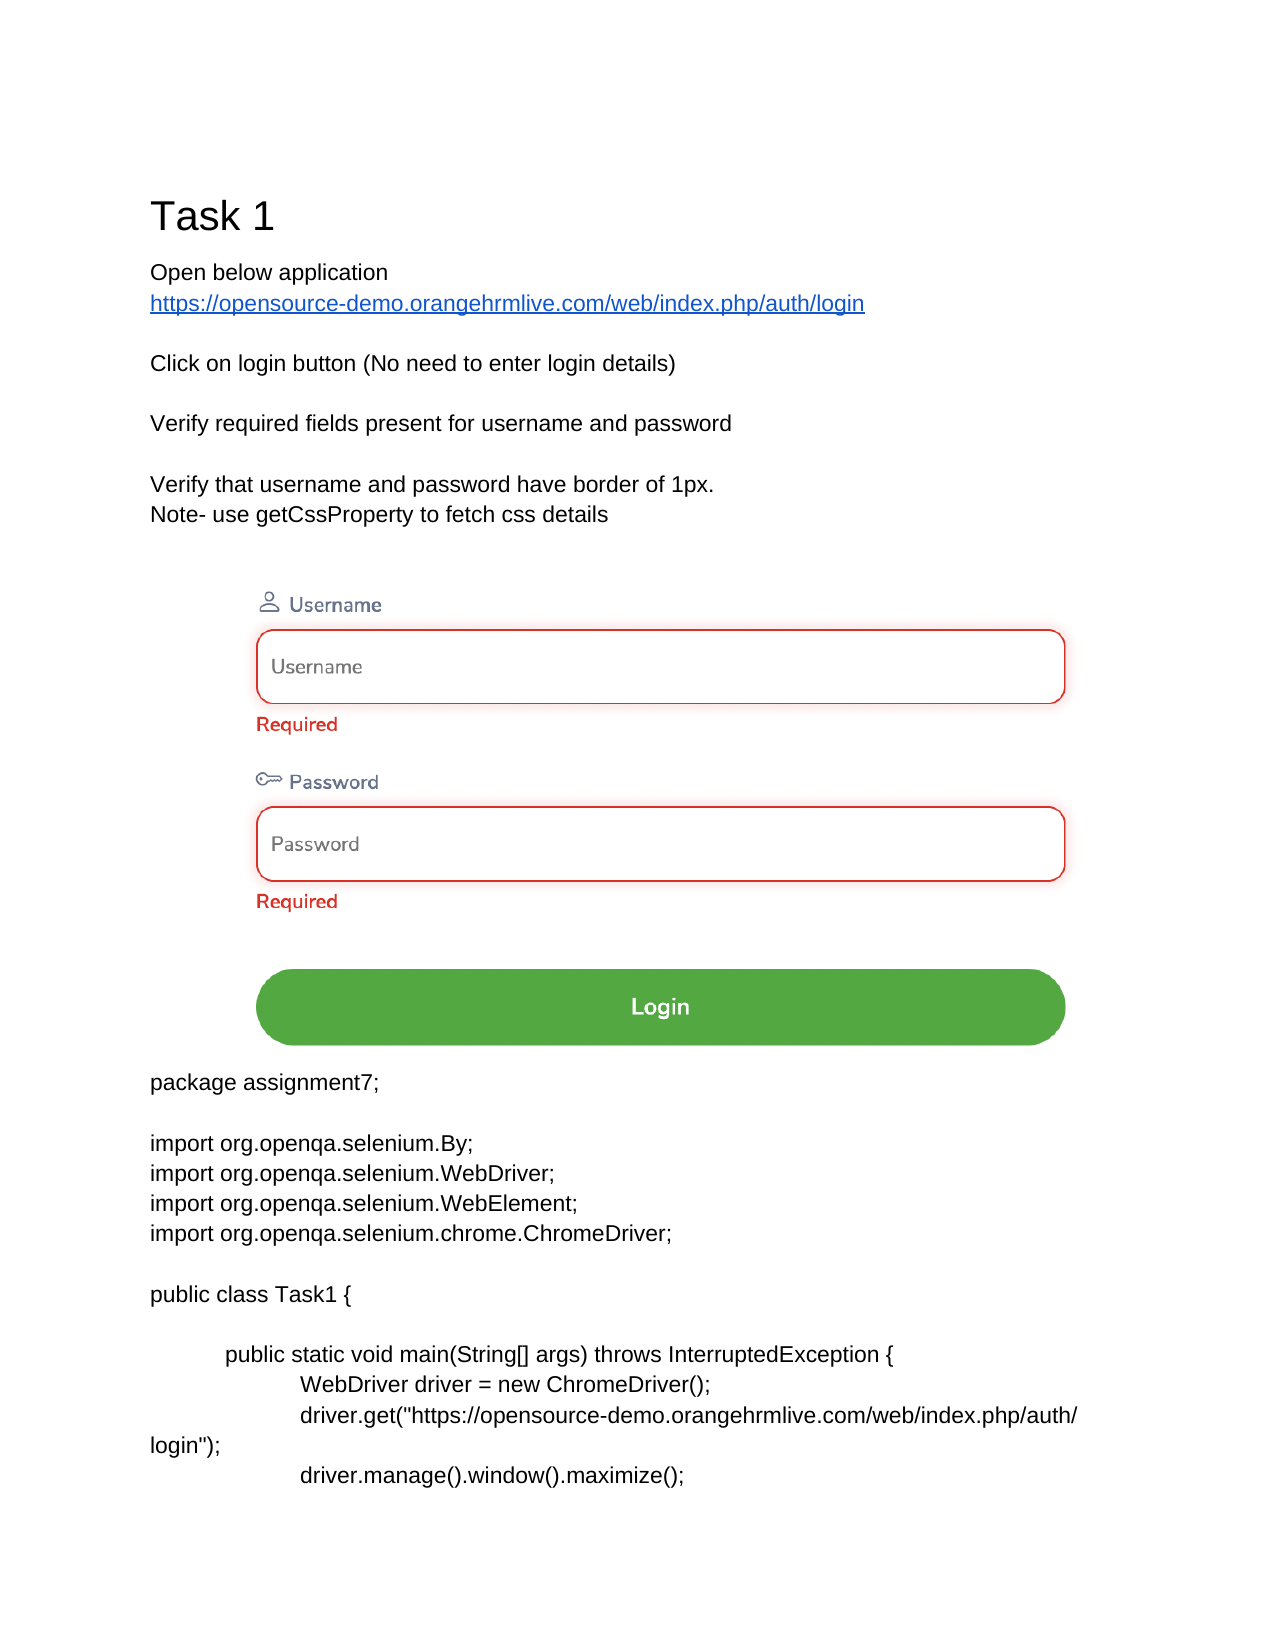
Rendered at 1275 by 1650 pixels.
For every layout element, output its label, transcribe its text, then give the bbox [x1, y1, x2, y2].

text Note- use getCssProperty to fetch css details [150, 501, 1125, 527]
text Click on login button (No need to enter login details) [150, 350, 1125, 376]
text Open below application [150, 259, 1125, 286]
text https://opensource-demo.orangehrmlive.com/web/index.php/auth/login [150, 289, 1125, 316]
text package assignment7; [150, 1069, 1125, 1096]
text Verify that username and password have border of 1px. [150, 471, 1125, 497]
text import org.openqa.selenium.chrome.ChromeDriver; [150, 1220, 1125, 1247]
text public class Task1 { [150, 1281, 1125, 1307]
subtitle Task 1 [150, 192, 1125, 239]
picture [150, 561, 1125, 1066]
text WebDriver driver = new ChromeDriver(); [150, 1371, 1125, 1398]
text public static void main(String[] args) throws InterruptedException { [150, 1341, 1125, 1368]
text driver.get("https://opensource-demo.orangehrmlive.com/web/index.php/auth/login"); [150, 1402, 1125, 1458]
text Verify required fields present for username and password [150, 410, 1125, 437]
text driver.manage().window().maximize(); [150, 1462, 1125, 1488]
text import org.openqa.selenium.By; [150, 1130, 1125, 1156]
text import org.openqa.selenium.WebElement; [150, 1190, 1125, 1217]
text import org.openqa.selenium.WebDriver; [150, 1160, 1125, 1186]
